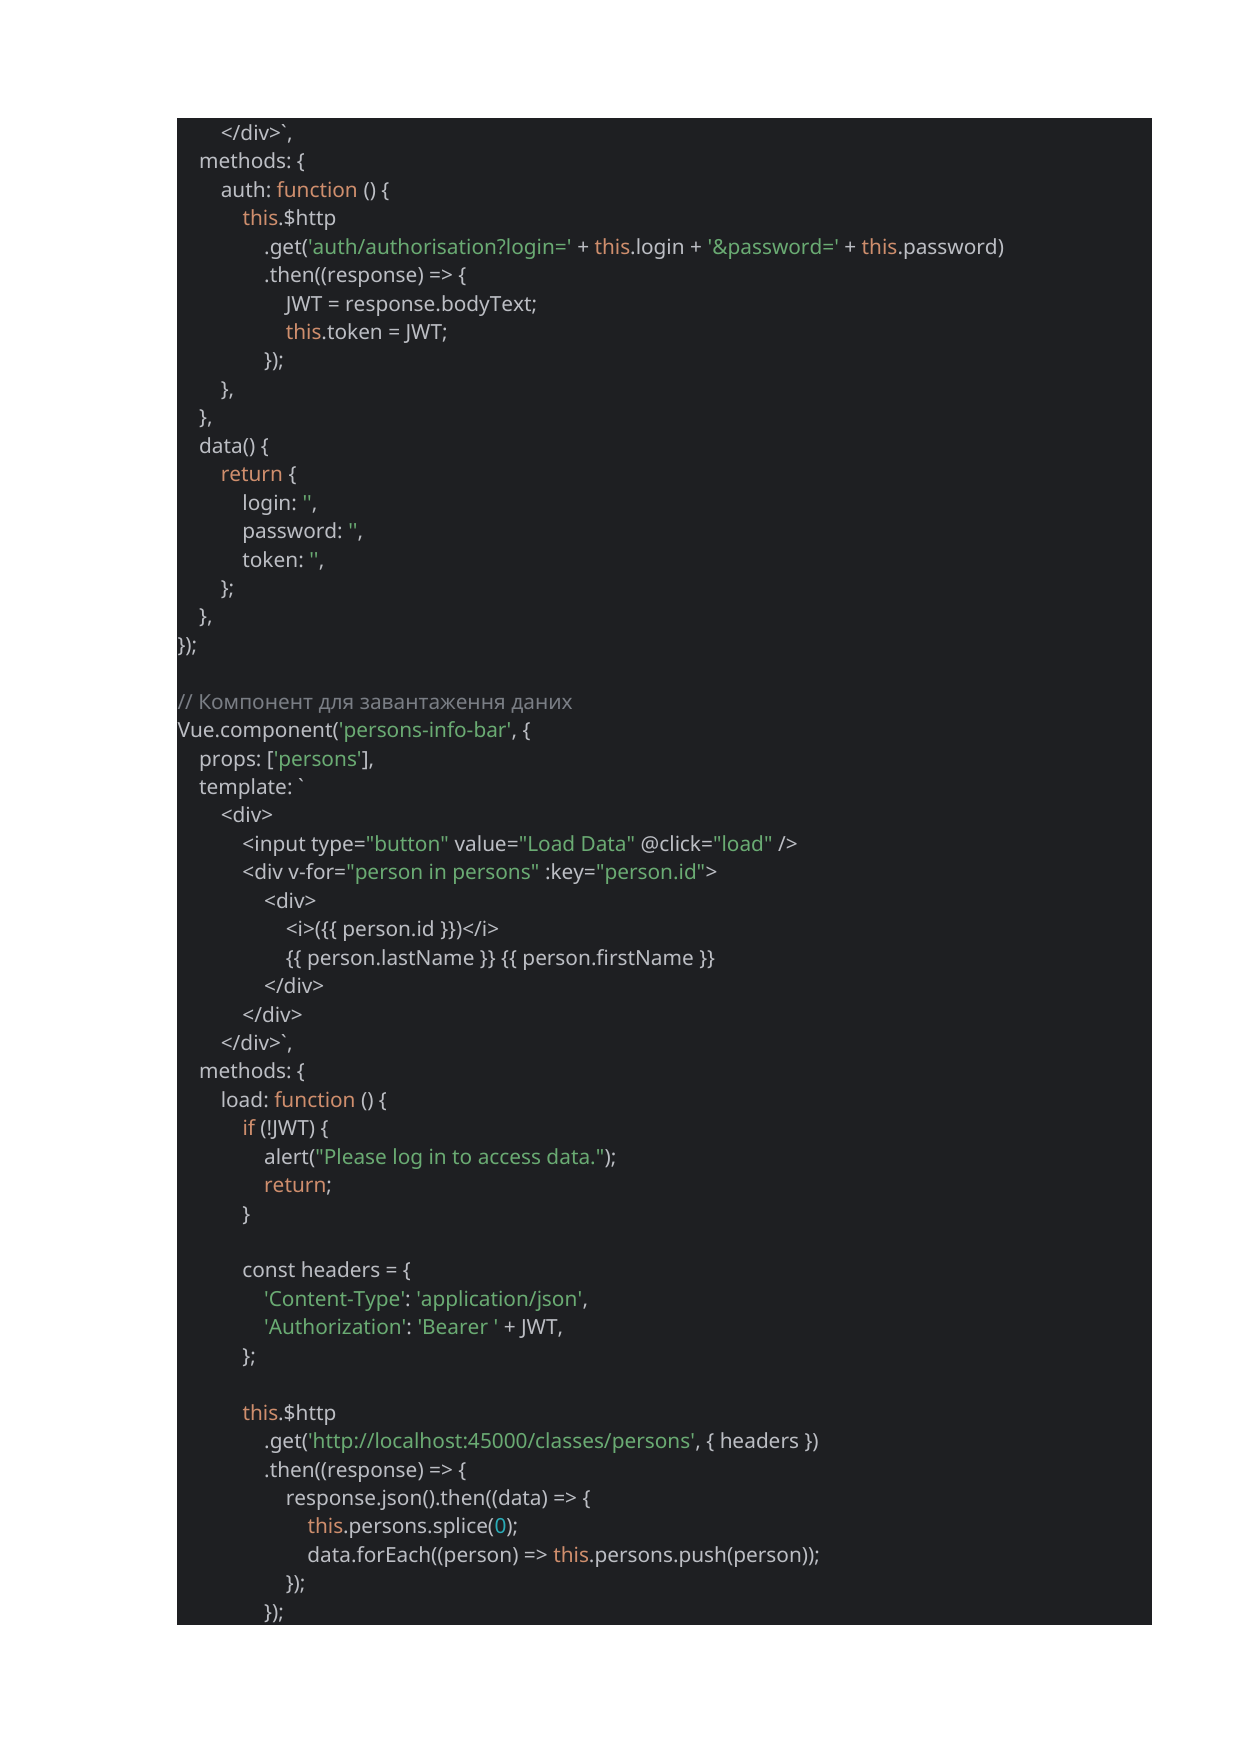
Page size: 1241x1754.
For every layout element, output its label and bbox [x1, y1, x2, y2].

text [177, 118, 1152, 1625]
